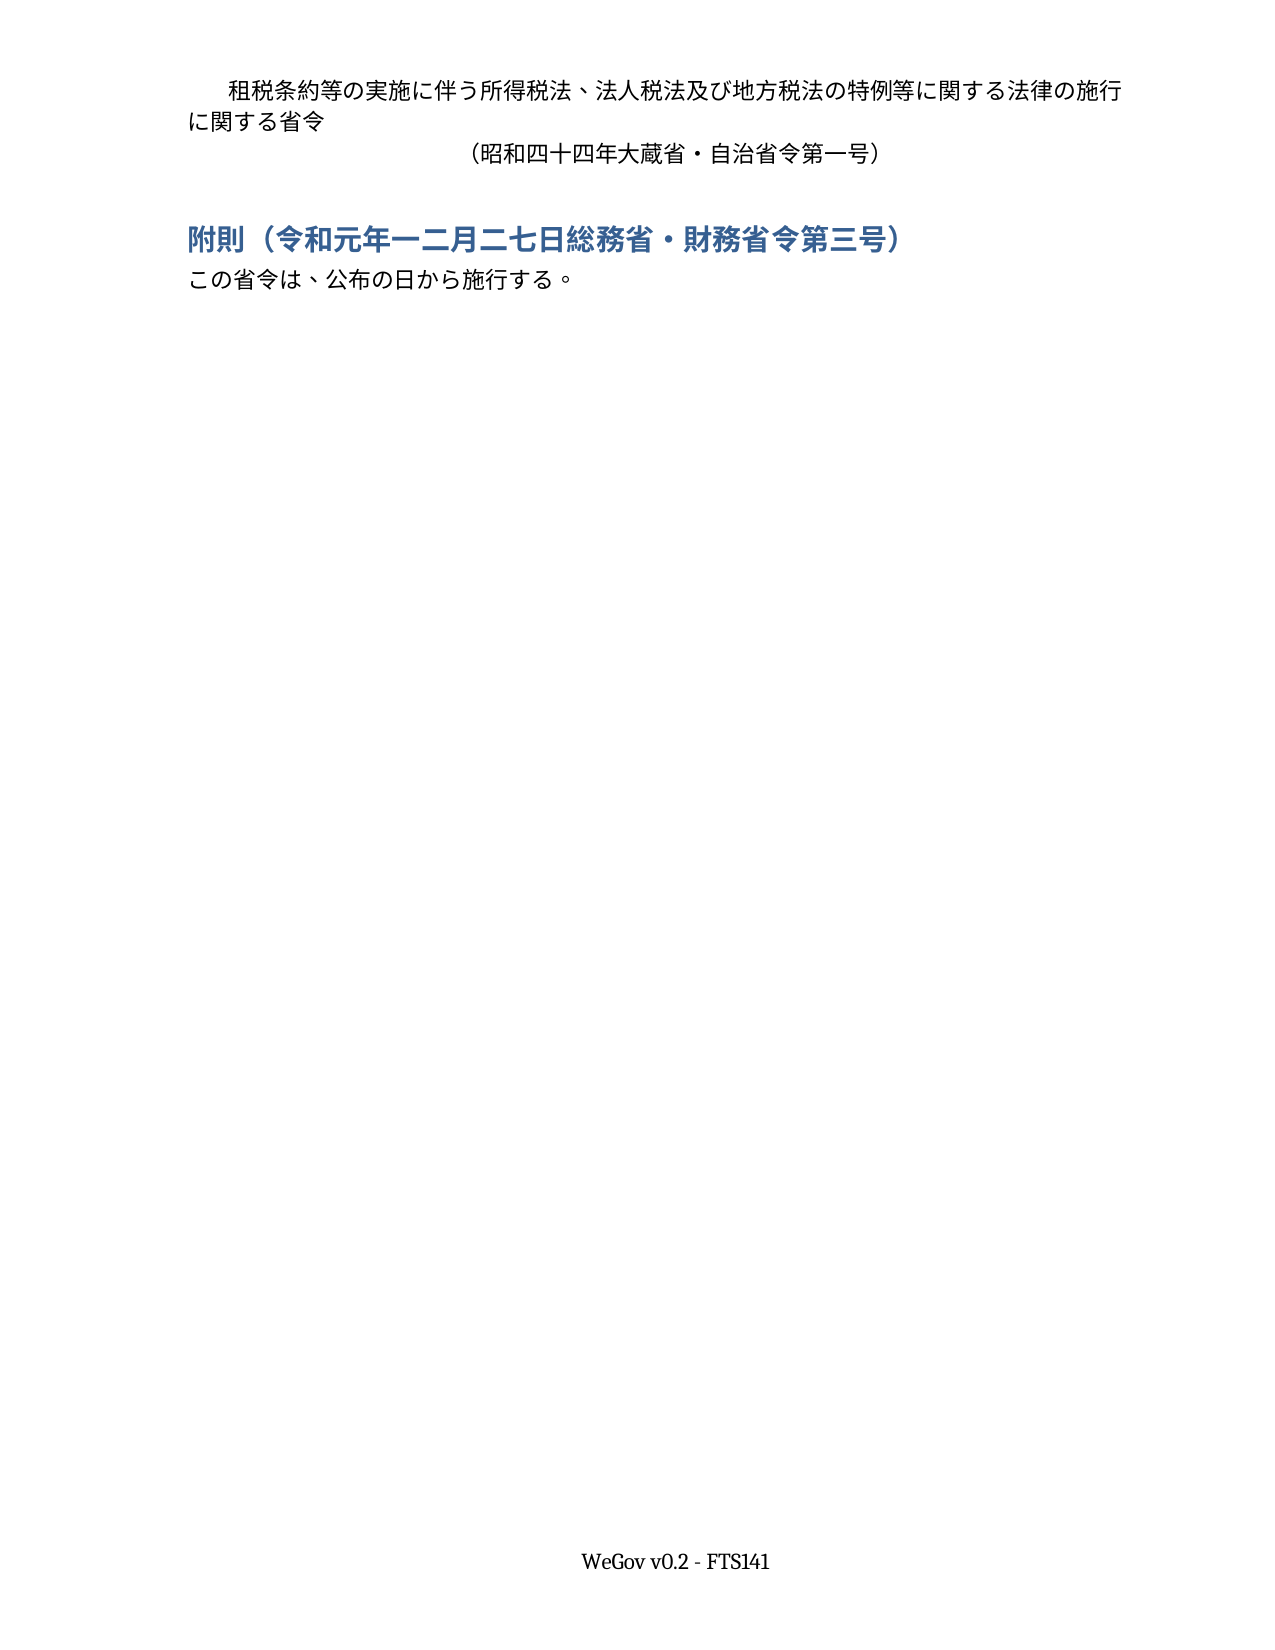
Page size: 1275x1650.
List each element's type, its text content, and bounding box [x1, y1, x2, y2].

subtitle 附則（令和元年一二月二七日総務省・財務省令第三号） [187, 219, 1087, 258]
text この省令は、公布の日から施行する。 [187, 264, 1087, 296]
